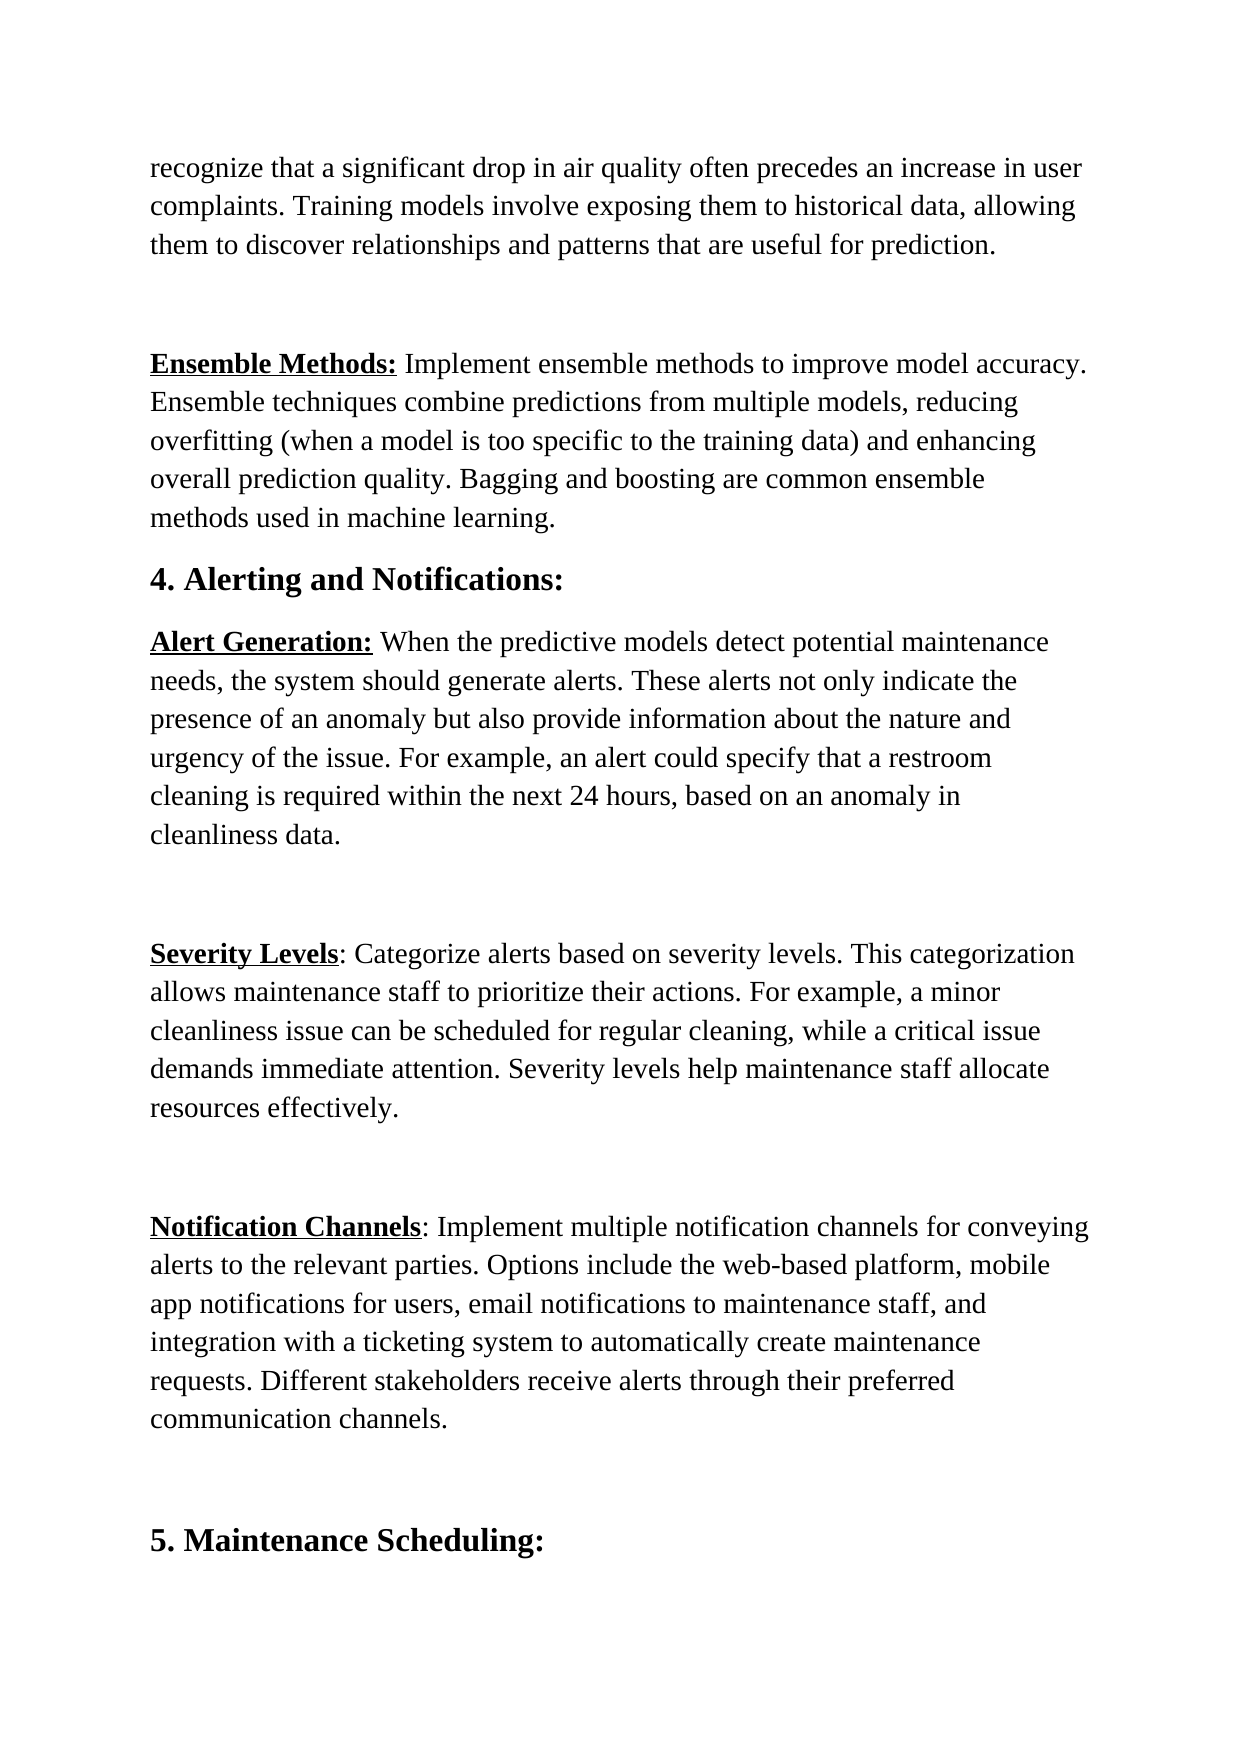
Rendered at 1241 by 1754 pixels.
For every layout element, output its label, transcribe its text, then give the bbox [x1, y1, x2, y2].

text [150, 150, 1090, 261]
text Severity Levels: Categorize alerts based on severity levels. This categorization allows maintenance staff to prioritize their actions. For example, a minor cleanliness issue can be scheduled for regular cleaning, while a critical issue demands immediate attention. Severity levels help maintenance staff allocate resources effectively. [150, 936, 1090, 1123]
text Alert Generation: When the predictive models detect potential maintenance needs, the system should generate alerts. These alerts not only indicate the presence of an anomaly but also provide information about the nature and urgency of the issue. For example, an alert could specify that a restroom cleaning is required within the next 24 hours, based on an anomaly in cleanliness data. [150, 624, 1090, 851]
text Notification Channels: Implement multiple notification channels for conveying alerts to the relevant parties. Options include the web-based platform, mobile app notifications for users, email notifications to maintenance staff, and integration with a ticketing system to automatically create maintenance requests. Different stakeholders receive alerts through their preferred communication channels. [150, 1209, 1090, 1435]
text 4. Alerting and Notifications: [150, 559, 1090, 598]
text Ensemble Methods: Implement ensemble methods to improve model accuracy. Ensemble techniques combine predictions from multiple models, reducing overfitting (when a model is too specific to the training data) and enhancing overall prediction quality. Bagging and boosting are common ensemble methods used in machine learning. [150, 346, 1090, 533]
text 5. Maintenance Scheduling: [150, 1520, 1090, 1558]
